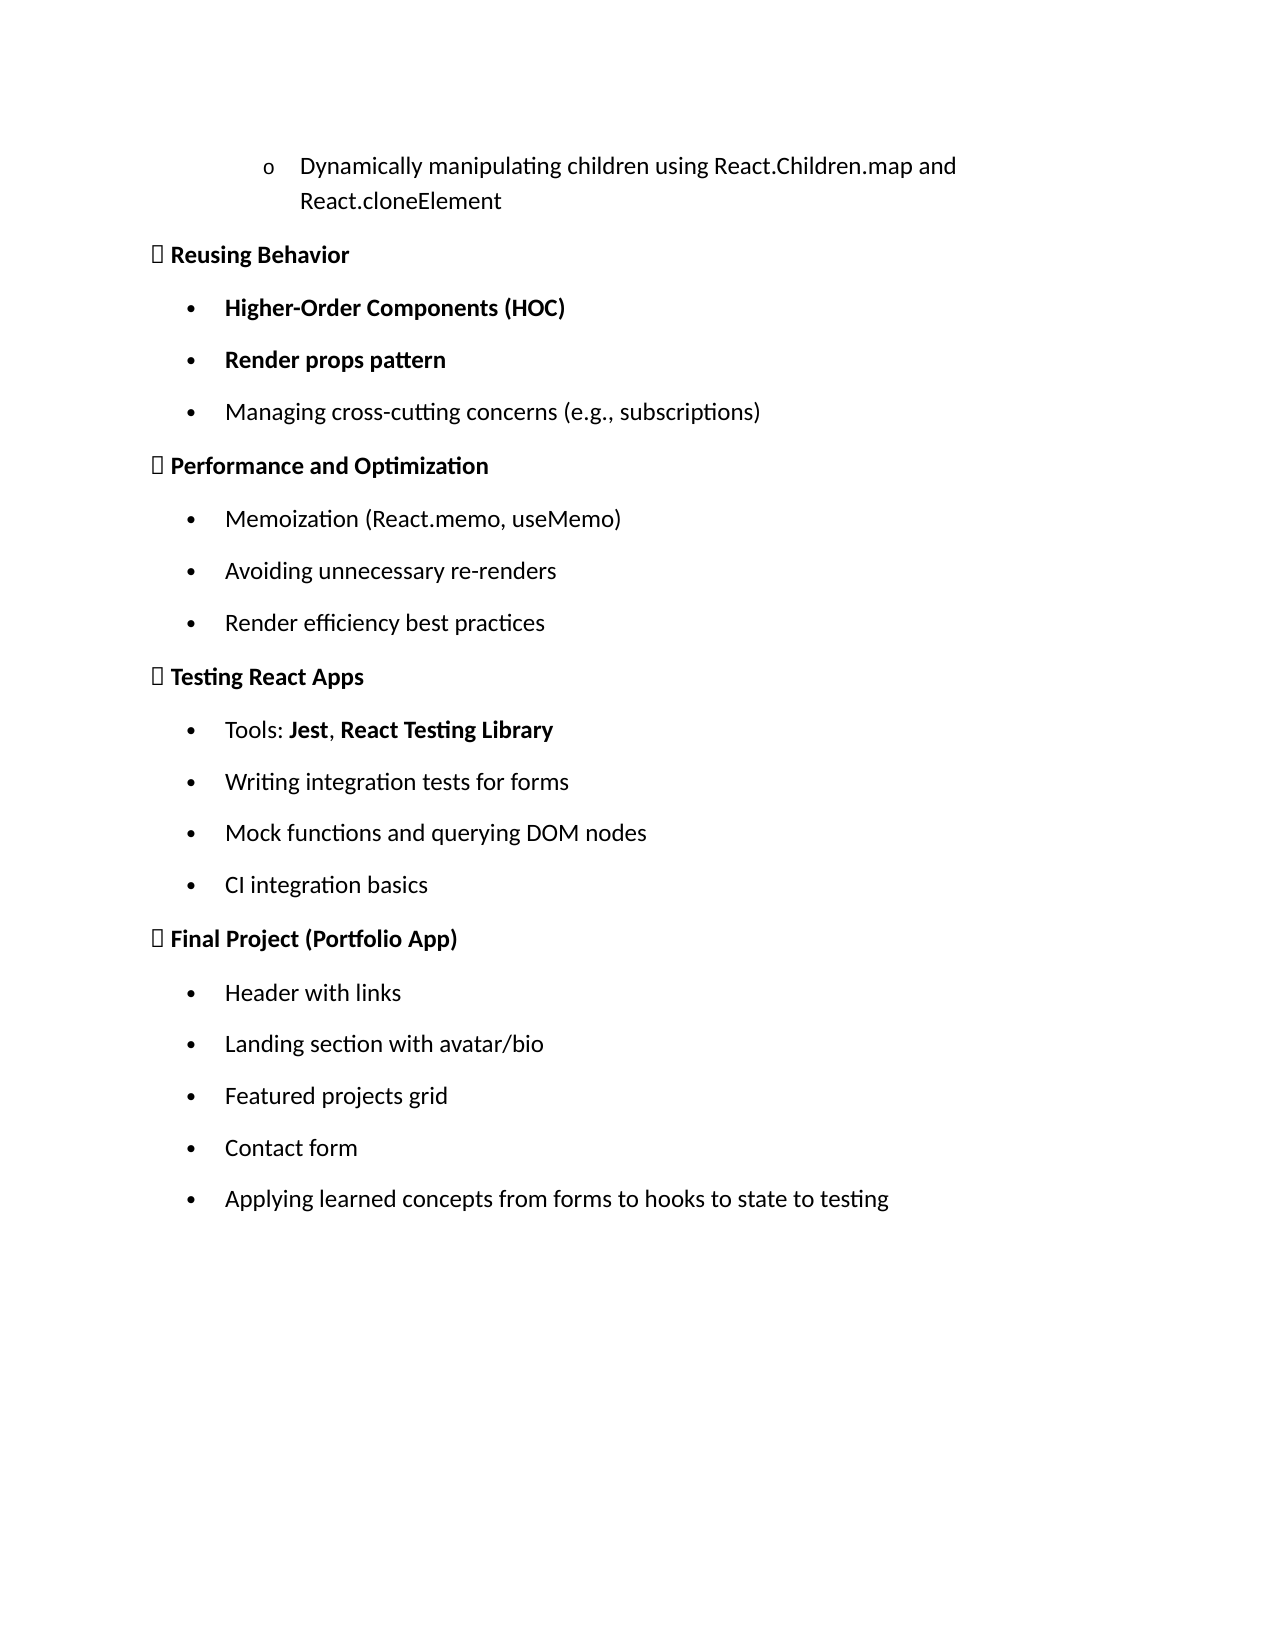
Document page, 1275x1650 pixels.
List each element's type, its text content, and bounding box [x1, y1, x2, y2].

list Applying learned concepts from forms to hooks to state to testing [187, 1183, 1125, 1214]
list Render efficiency best practices [187, 607, 1125, 637]
text ✅ Final Project (Portfolio App) [150, 921, 1125, 955]
list Higher-Order Components (HOC) [187, 292, 1125, 323]
text ✅ Testing React Apps [150, 658, 1125, 692]
list Writing integration tests for forms [187, 766, 1125, 796]
list Avoiding unnecessary re-renders [187, 555, 1125, 586]
text ✅ Performance and Optimization [150, 447, 1125, 482]
list Contact form [187, 1132, 1125, 1162]
list Dynamically manipulating children using React.Children.map and React.cloneElement [262, 150, 1125, 216]
list Landing section with avatar/bio [187, 1028, 1125, 1059]
list Memoization (React.memo, useMemo) [187, 503, 1125, 534]
list Tools: Jest, React Testing Library [187, 714, 1125, 745]
list Featured projects grid [187, 1080, 1125, 1111]
text ✅ Reusing Behavior [150, 237, 1125, 271]
list CI integration basics [187, 869, 1125, 900]
list Render props pattern [187, 344, 1125, 375]
list Mock functions and querying DOM nodes [187, 817, 1125, 848]
list Header with links [187, 977, 1125, 1007]
list Managing cross-cutting concerns (e.g., subscriptions) [187, 396, 1125, 426]
